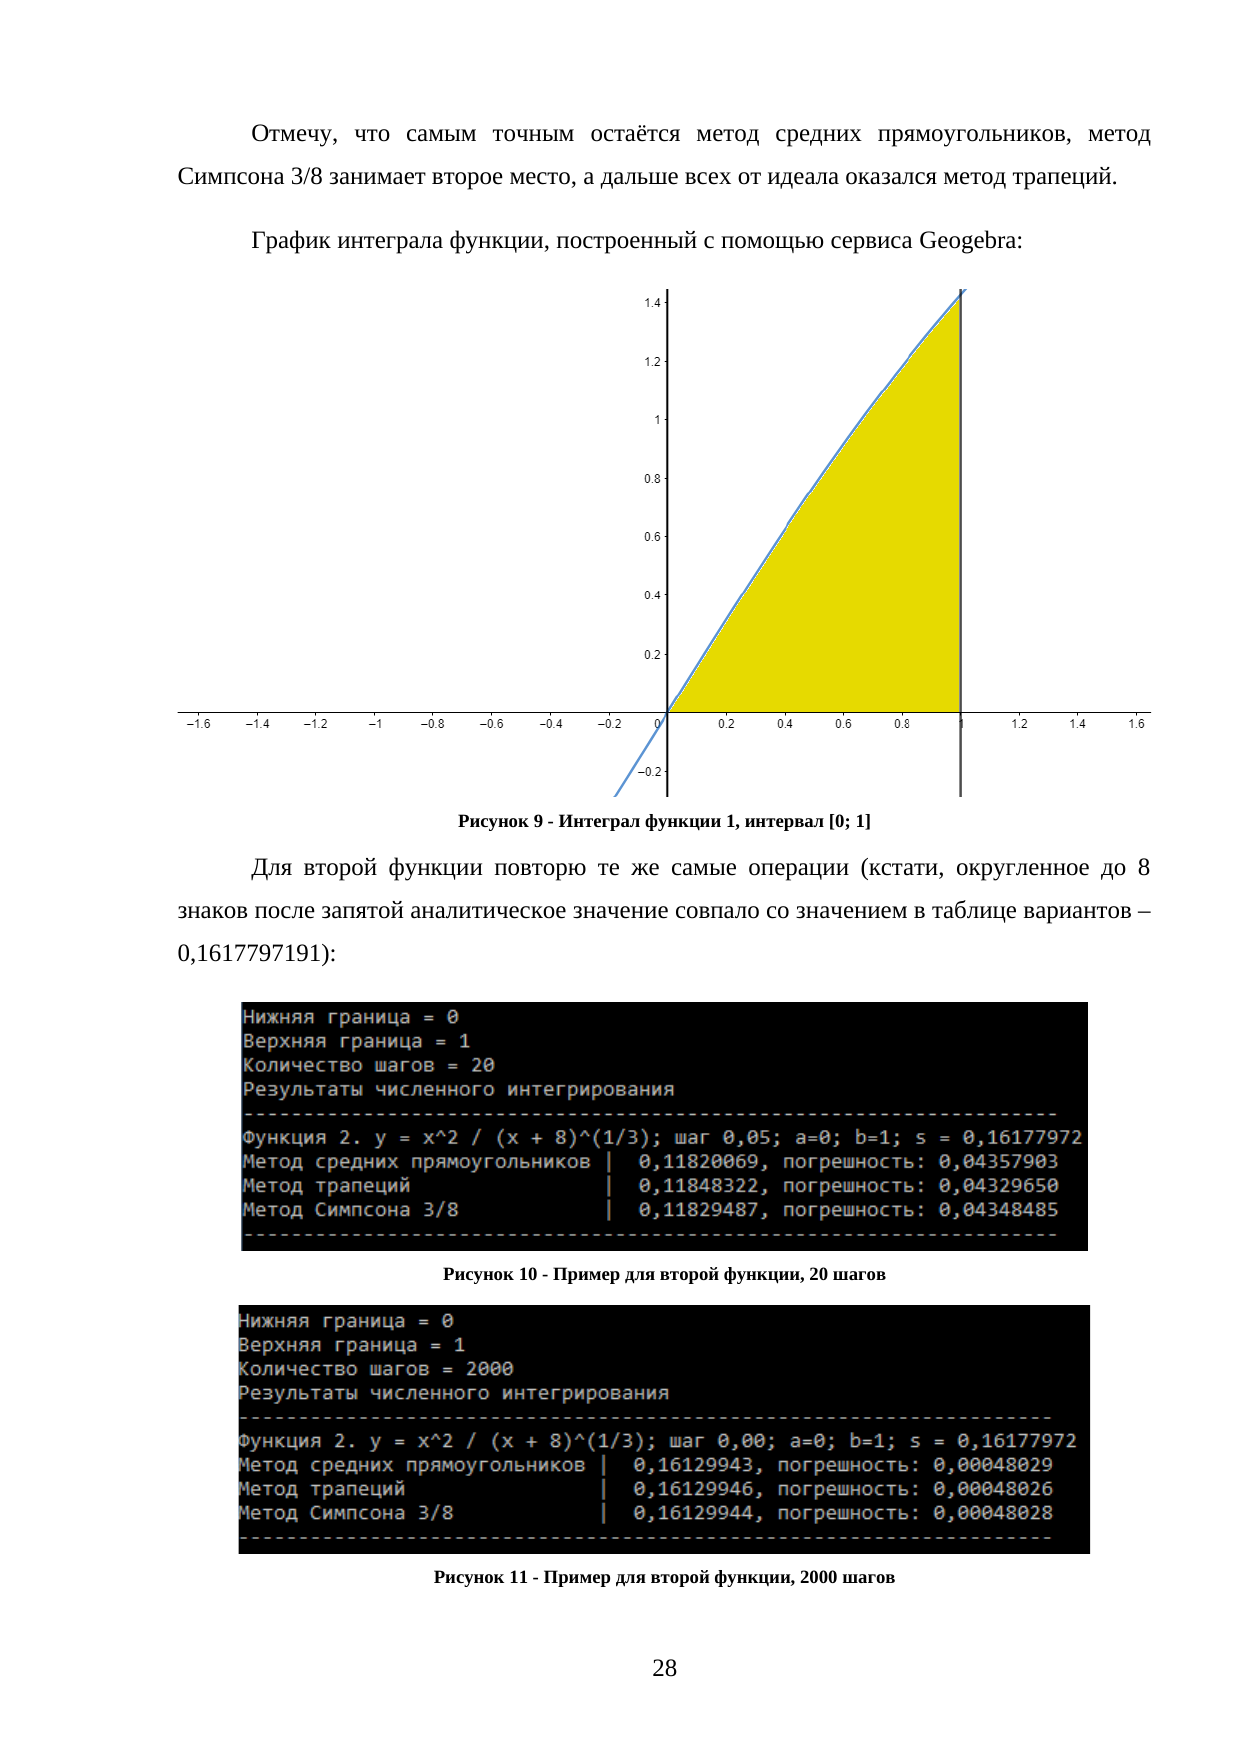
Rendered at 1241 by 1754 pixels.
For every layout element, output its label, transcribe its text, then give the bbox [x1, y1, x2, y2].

text Для второй функции повторю те же самые операции (кстати, округленное до 8 знаков после запятой аналитическое значение совпало со значением в таблице вариантов – 0,1617797191): [177, 852, 1152, 967]
picture [238, 1305, 1091, 1554]
text График интеграла функции, построенный с помощью сервиса Geogebra: [177, 225, 1152, 254]
text Отмечу, что самым точным остаётся метод средних прямоугольников, метод Симпсона 3/8 занимает второе место, а дальше всех от идеала оказался метод трапеций. [177, 118, 1152, 190]
picture [177, 289, 1152, 797]
picture [241, 1002, 1088, 1251]
